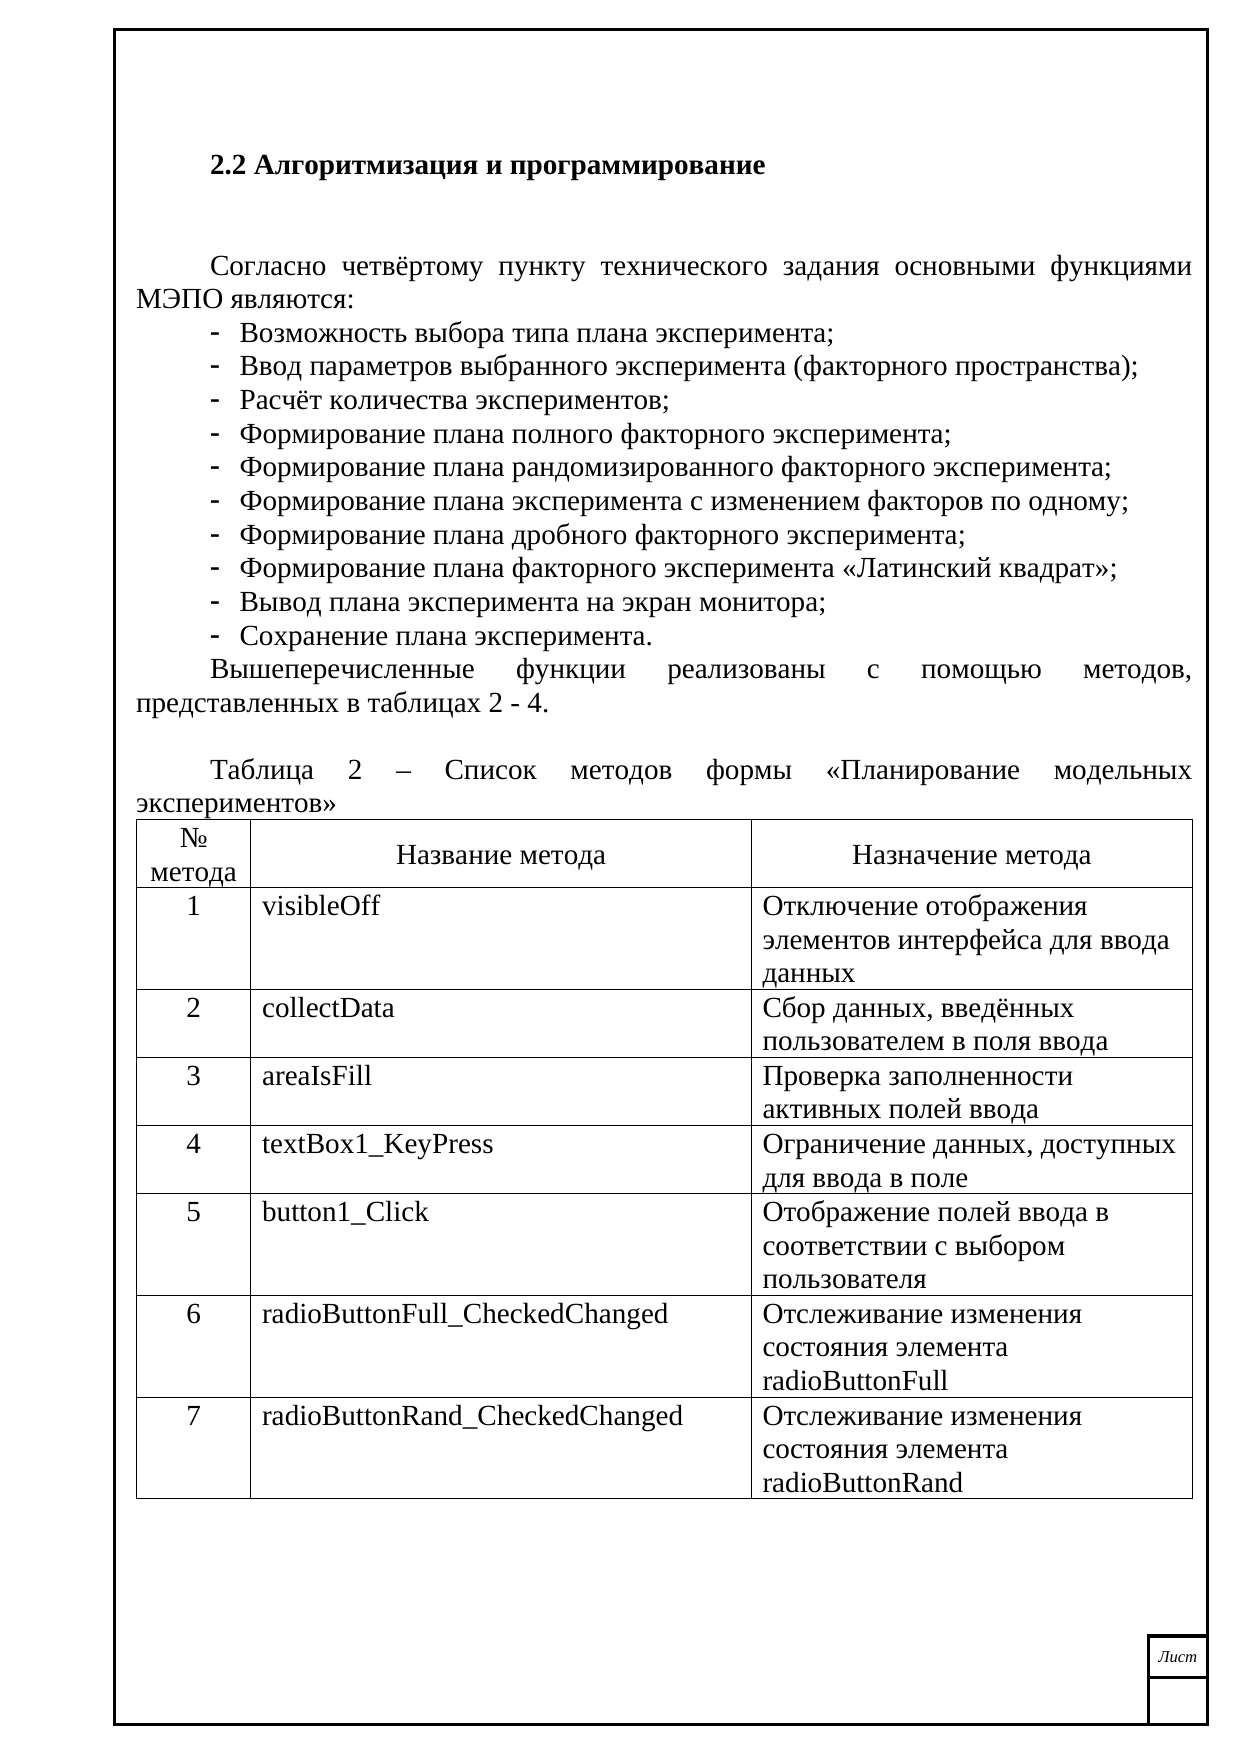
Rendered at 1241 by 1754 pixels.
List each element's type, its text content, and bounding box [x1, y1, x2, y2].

table_cell Отслеживание изменения состояния элемента radioButtonRand [752, 1398, 1192, 1498]
table_cell 6 [137, 1296, 250, 1397]
table_header Название метода [251, 820, 751, 887]
table_cell Отключение отображения элементов интерфейса для ввода данных [752, 888, 1192, 989]
table_cell 5 [137, 1194, 250, 1295]
table_cell areaIsFill [251, 1058, 751, 1125]
table_header № метода [137, 820, 250, 887]
table_cell 1 [137, 888, 250, 989]
list Возможность выбора типа плана эксперимента; [136, 315, 1193, 348]
table_cell radioButtonRand_CheckedChanged [251, 1398, 751, 1498]
list Формирование плана эксперимента с изменением факторов по одному; [136, 483, 1193, 517]
table_cell textBox1_KeyPress [251, 1126, 751, 1193]
table_cell collectData [251, 990, 751, 1057]
list Сохранение плана эксперимента. [136, 618, 1193, 651]
list Формирование плана рандомизированного факторного эксперимента; [136, 449, 1193, 483]
list Формирование плана полного факторного эксперимента; [136, 416, 1193, 449]
list Формирование плана дробного факторного эксперимента; [136, 517, 1193, 550]
table_cell 3 [137, 1058, 250, 1125]
table_cell Отображение полей ввода в соответствии с выбором пользователя [752, 1194, 1192, 1295]
text Вышеперечисленные функции реализованы с помощью методов, представленных в таблицах 2 - 4. [136, 651, 1193, 718]
table_cell radioButtonFull_CheckedChanged [251, 1296, 751, 1397]
list Вывод плана эксперимента на экран монитора; [136, 584, 1193, 618]
table_cell 2 [137, 990, 250, 1057]
table_cell visibleOff [251, 888, 751, 989]
table_cell Проверка заполненности активных полей ввода [752, 1058, 1192, 1125]
text Таблица 2 – Список методов формы «Планирование модельных экспериментов» [136, 752, 1193, 819]
table_cell Сбор данных, введённых пользователем в поля ввода [752, 990, 1192, 1057]
list Расчёт количества экспериментов; [136, 382, 1193, 416]
table_cell button1_Click [251, 1194, 751, 1295]
subtitle 2.2 Алгоритмизация и программирование [136, 147, 1193, 181]
list Формирование плана факторного эксперимента «Латинский квадрат»; [136, 550, 1193, 584]
table_cell Ограничение данных, доступных для ввода в поле [752, 1126, 1192, 1193]
table_cell 7 [137, 1398, 250, 1498]
text Согласно четвёртому пункту технического задания основными функциями МЭПО являются: [136, 248, 1193, 315]
list Ввод параметров выбранного эксперимента (факторного пространства); [136, 348, 1193, 382]
table_header Назначение метода [752, 820, 1192, 887]
table_cell 4 [137, 1126, 250, 1193]
table_cell Отслеживание изменения состояния элемента radioButtonFull [752, 1296, 1192, 1397]
